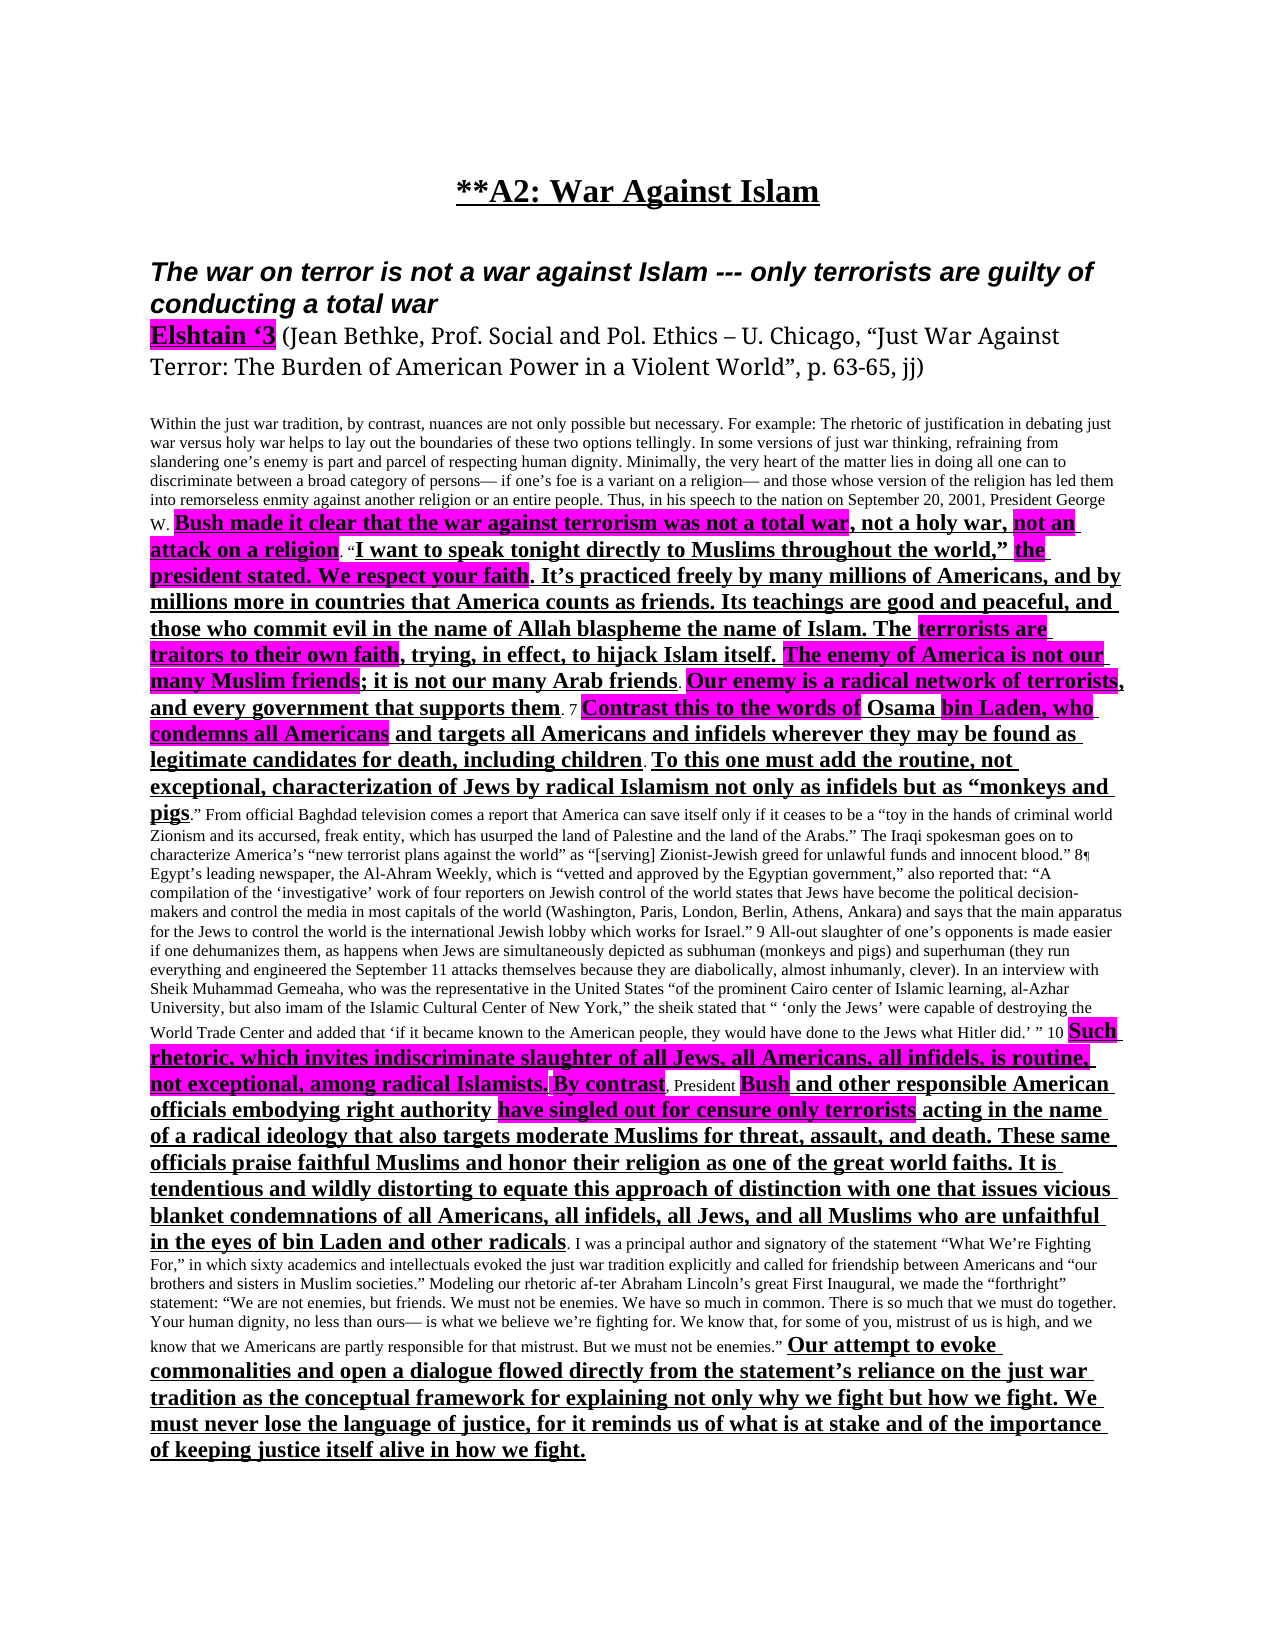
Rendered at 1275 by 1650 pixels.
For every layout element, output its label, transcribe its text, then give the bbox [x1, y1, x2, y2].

text Elshtain ‘3 (Jean Bethke, Prof. Social and Pol. Ethics – U. Chicago, “Just War Against Terror: The Burden of American Power in a Violent World”, p. 63-65, jj) [150, 319, 1125, 382]
text Within the just war tradition, by contrast, nuances are not only possible but necessary. For example: The rhetoric of justification in debating just war versus holy war helps to lay out the boundaries of these two options tellingly. In some versions of just war thinking, refraining from slandering one’s enemy is part and parcel of respecting human dignity. Minimally, the very heart of the matter lies in doing all one can to discriminate between a broad category of persons— if one’s foe is a variant on a religion— and those whose version of the religion has led them into remorseless enmity against another religion or an entire people. Thus, in his speech to the nation on September 20, 2001, President George W. Bush made it clear that the war against terrorism was not a total war, not a holy war, not an attack on a religion. “I want to speak tonight directly to Muslims throughout the world,” the president stated. We respect your faith. It’s practiced freely by many millions of Americans, and by millions more in countries that America counts as friends. Its teachings are good and peaceful, and those who commit evil in the name of Allah blaspheme the name of Islam. The terrorists are traitors to their own faith, trying, in effect, to hijack Islam itself. The enemy of America is not our many Muslim friends; it is not our many Arab friends. Our enemy is a radical network of terrorists, and every government that supports them. 7 Contrast this to the words of Osama bin Laden, who condemns all Americans and targets all Americans and infidels wherever they may be found as legitimate candidates for death, including children. To this one must add the routine, not exceptional, characterization of Jews by radical Islamism not only as infidels but as “monkeys and pigs.” From official Baghdad television comes a report that America can save itself only if it ceases to be a “toy in the hands of criminal world Zionism and its accursed, freak entity, which has usurped the land of Palestine and the land of the Arabs.” The Iraqi spokesman goes on to characterize America’s “new terrorist plans against the world” as “[serving] Zionist-Jewish greed for unlawful funds and innocent blood.” 8¶ Egypt’s leading newspaper, the Al-Ahram Weekly, which is “vetted and approved by the Egyptian government,” also reported that: “A compilation of the ‘investigative’ work of four reporters on Jewish control of the world states that Jews have become the political decision-makers and control the media in most capitals of the world (Washington, Paris, London, Berlin, Athens, Ankara) and says that the main apparatus for the Jews to control the world is the international Jewish lobby which works for Israel.” 9 All-out slaughter of one’s opponents is made easier if one dehumanizes them, as happens when Jews are simultaneously depicted as subhuman (monkeys and pigs) and superhuman (they run everything and engineered the September 11 attacks themselves because they are diabolically, almost inhumanly, clever). In an interview with Sheik Muhammad Gemeaha, who was the representative in the United States “of the prominent Cairo center of Islamic learning, al-Azhar University, but also imam of the Islamic Cultural Center of New York,” the sheik stated that “ ‘only the Jews’ were capable of destroying the World Trade Center and added that ‘if it became known to the American people, they would have done to the Jews what Hitler did.’ ” 10 Such rhetoric, which invites indiscriminate slaughter of all Jews, all Americans, all infidels, is routine, not exceptional, among radical Islamists. By contrast, President Bush and other responsible American officials embodying right authority have singled out for censure only terrorists acting in the name of a radical ideology that also targets moderate Muslims for threat, assault, and death. These same officials praise faithful Muslims and honor their religion as one of the great world faiths. It is tendentious and wildly distorting to equate this approach of distinction with one that issues vicious blanket condemnations of all Americans, all infidels, all Jews, and all Muslims who are unfaithful in the eyes of bin Laden and other radicals. I was a principal author and signatory of the statement “What We’re Fighting For,” in which sixty academics and intellectuals evoked the just war tradition explicitly and called for friendship between Americans and “our brothers and sisters in Muslim societies.” Modeling our rhetoric af-ter Abraham Lincoln’s great First Inaugural, we made the “forthright” statement: “We are not enemies, but friends. We must not be enemies. We have so much in common. There is so much that we must do together. Your human dignity, no less than ours— is what we believe we’re fighting for. We know that, for some of you, mistrust of us is high, and we know that we Americans are partly responsible for that mistrust. But we must not be enemies.” Our attempt to evoke commonalities and open a dialogue flowed directly from the statement’s reliance on the just war tradition as the conceptual framework for explaining not only why we fight but how we fight. We must never lose the language of justice, for it reminds us of what is at stake and of the importance of keeping justice itself alive in how we fight. [150, 413, 1125, 1463]
subtitle The war on terror is not a war against Islam --- only terrorists are guilty of conducting a total war [150, 256, 1125, 319]
subtitle **A2: War Against Islam [150, 171, 1125, 209]
